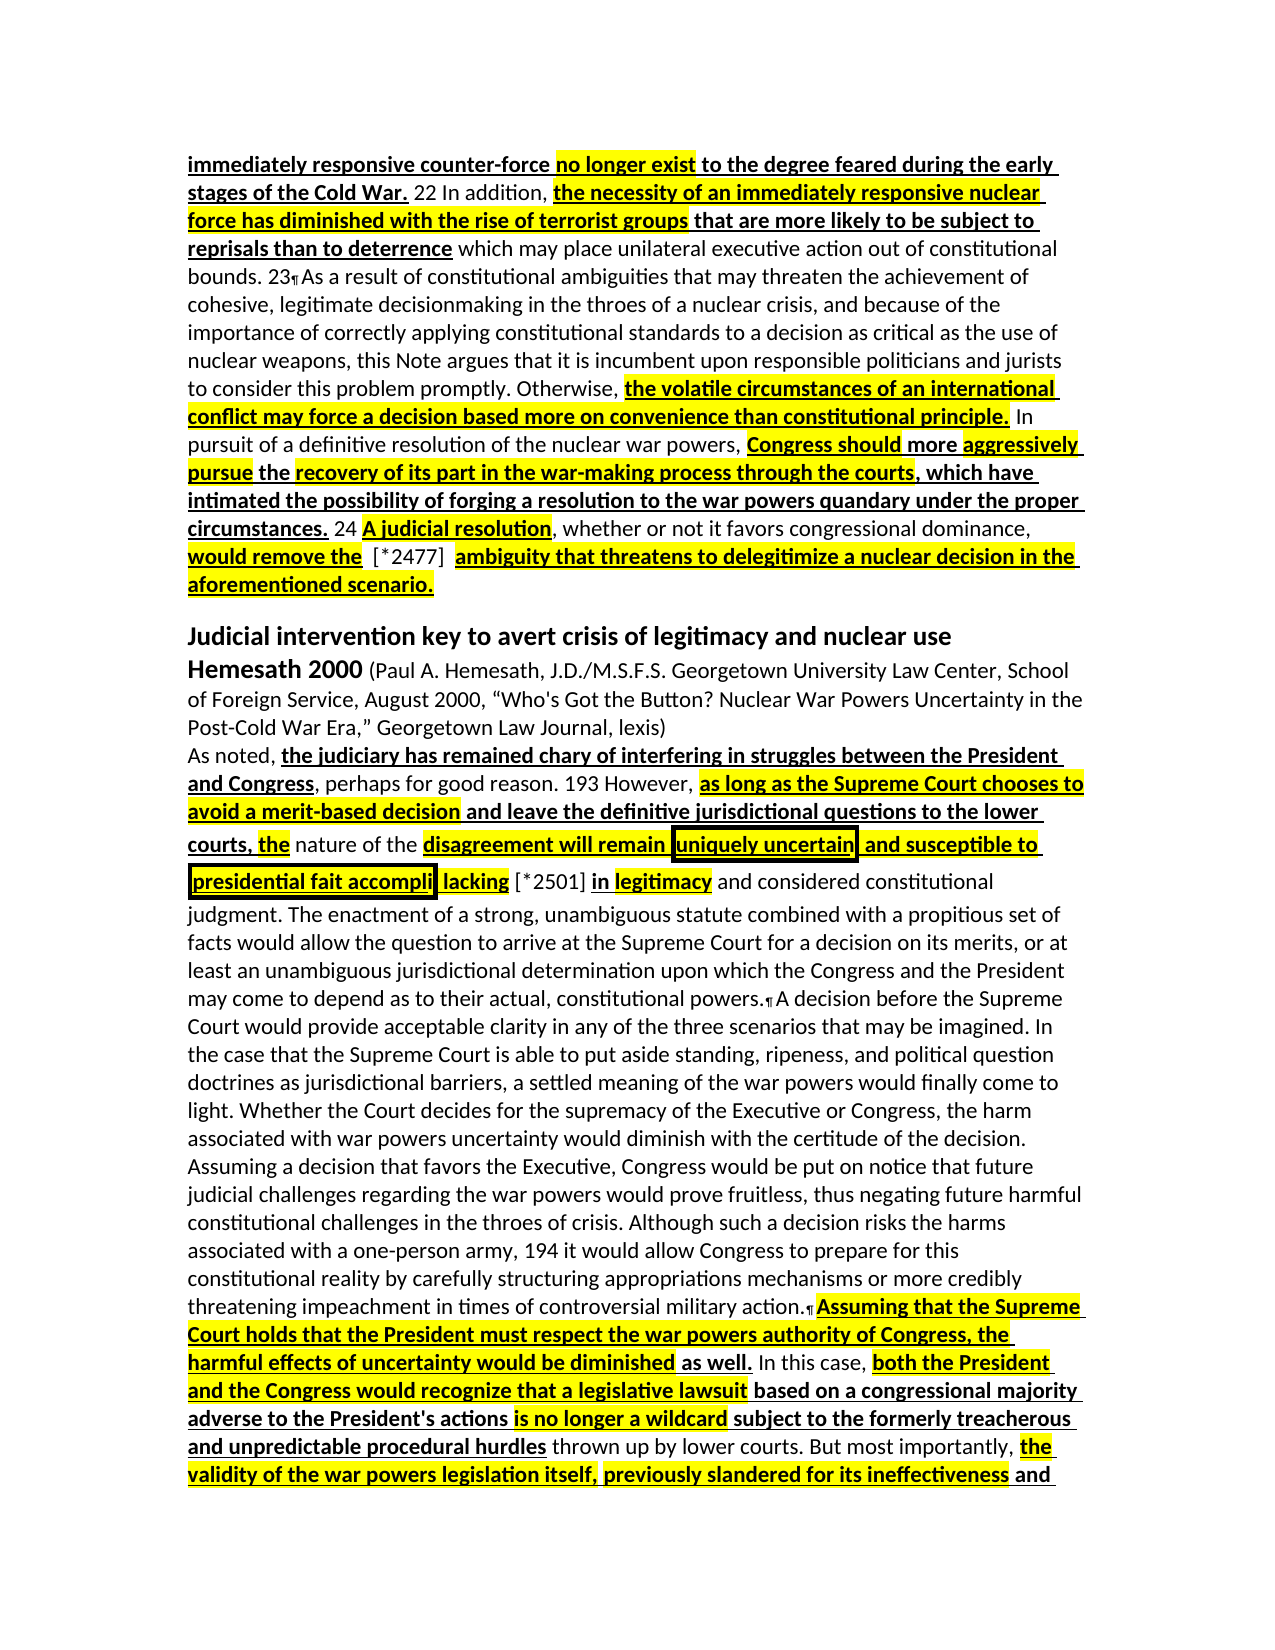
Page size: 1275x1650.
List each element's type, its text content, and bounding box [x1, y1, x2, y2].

text Hemesath 2000 (Paul A. Hemesath, J.D./M.S.F.S. Georgetown University Law Center, School of Foreign Service, August 2000, “Who's Got the Button? Nuclear War Powers Uncertainty in the Post-Cold War Era,” Georgetown Law Journal, lexis) [187, 652, 1087, 741]
subtitle Judicial intervention key to avert crisis of legitimacy and nuclear use [187, 619, 1087, 652]
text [187, 150, 1087, 598]
